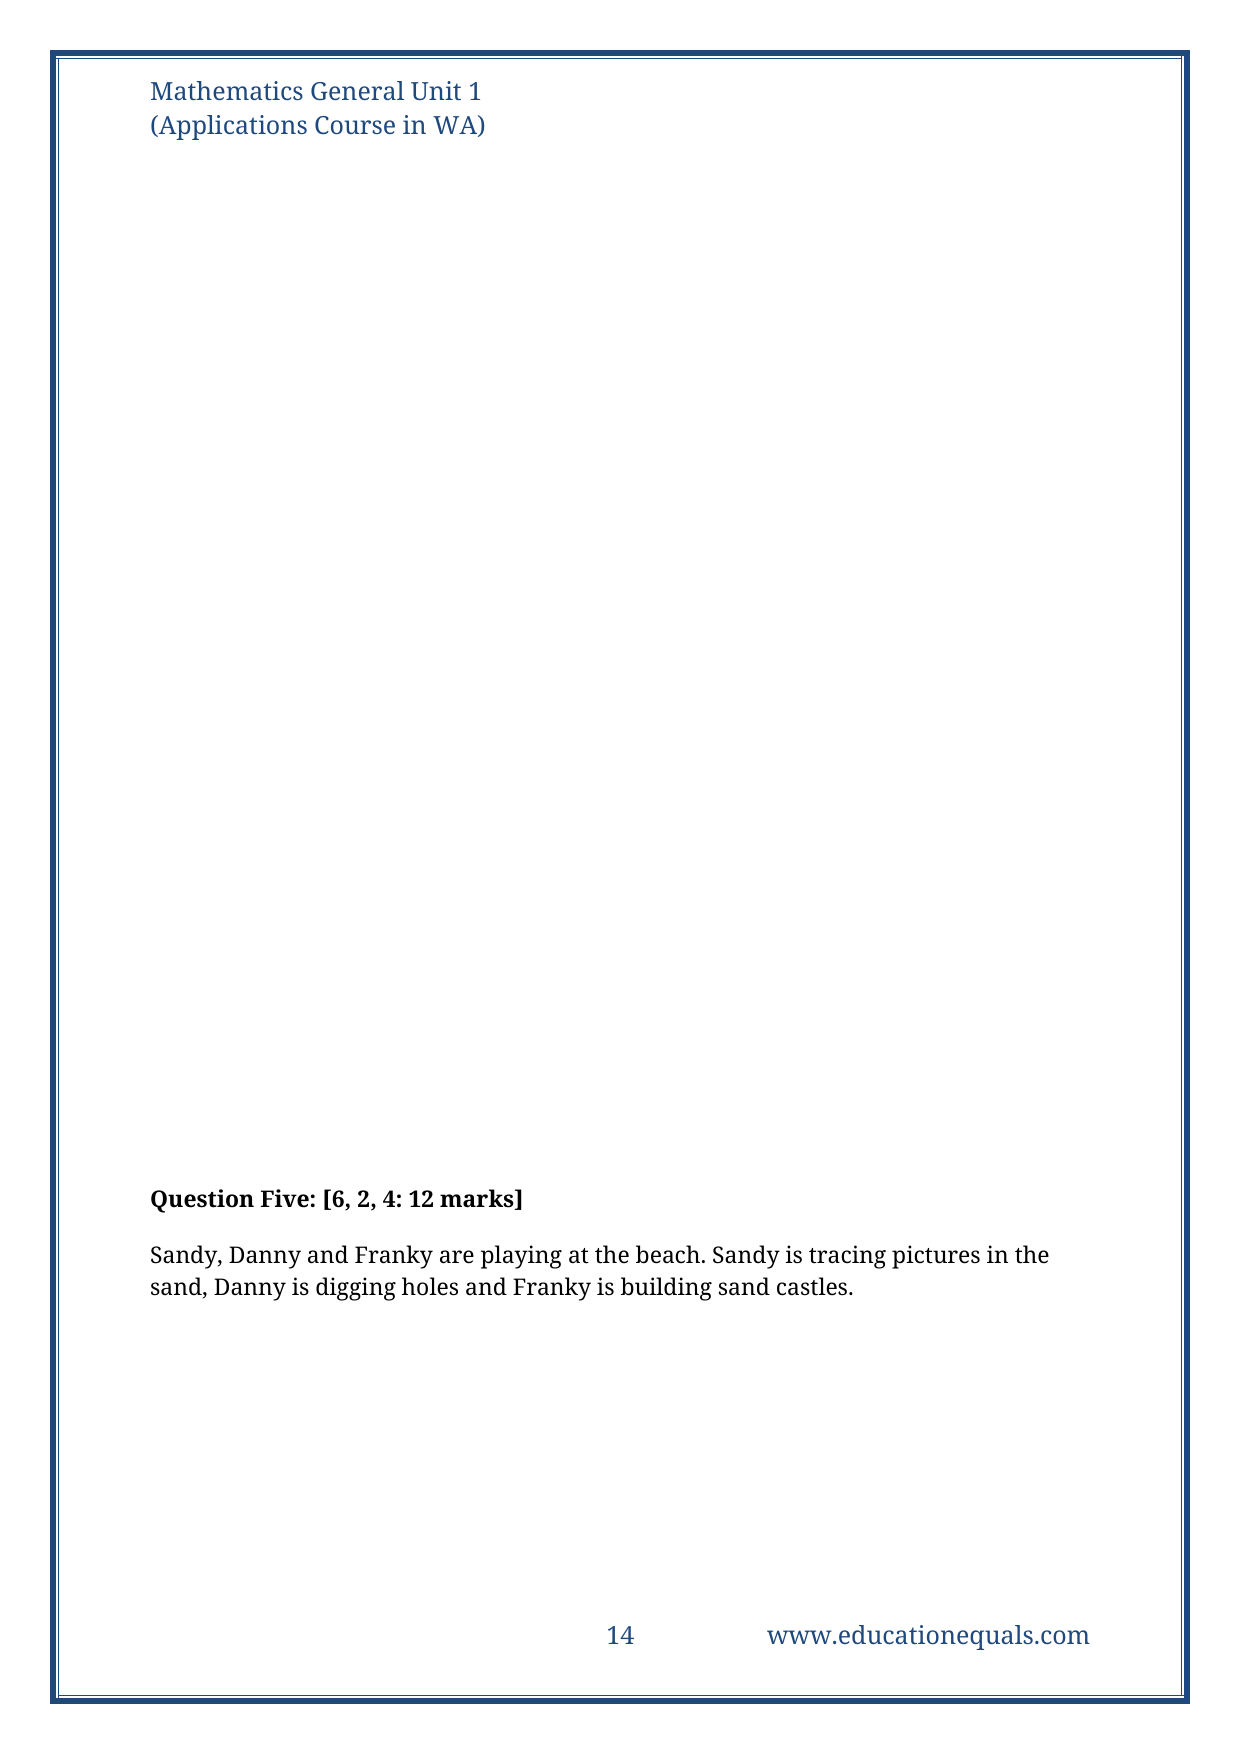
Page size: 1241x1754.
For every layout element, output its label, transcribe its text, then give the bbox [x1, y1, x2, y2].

text Question Five: [6, 2, 4: 12 marks] [150, 1183, 1090, 1214]
text Sandy, Danny and Franky are playing at the beach. Sandy is tracing pictures in the sand, Danny is digging holes and Franky is building sand castles. [150, 1239, 1090, 1302]
